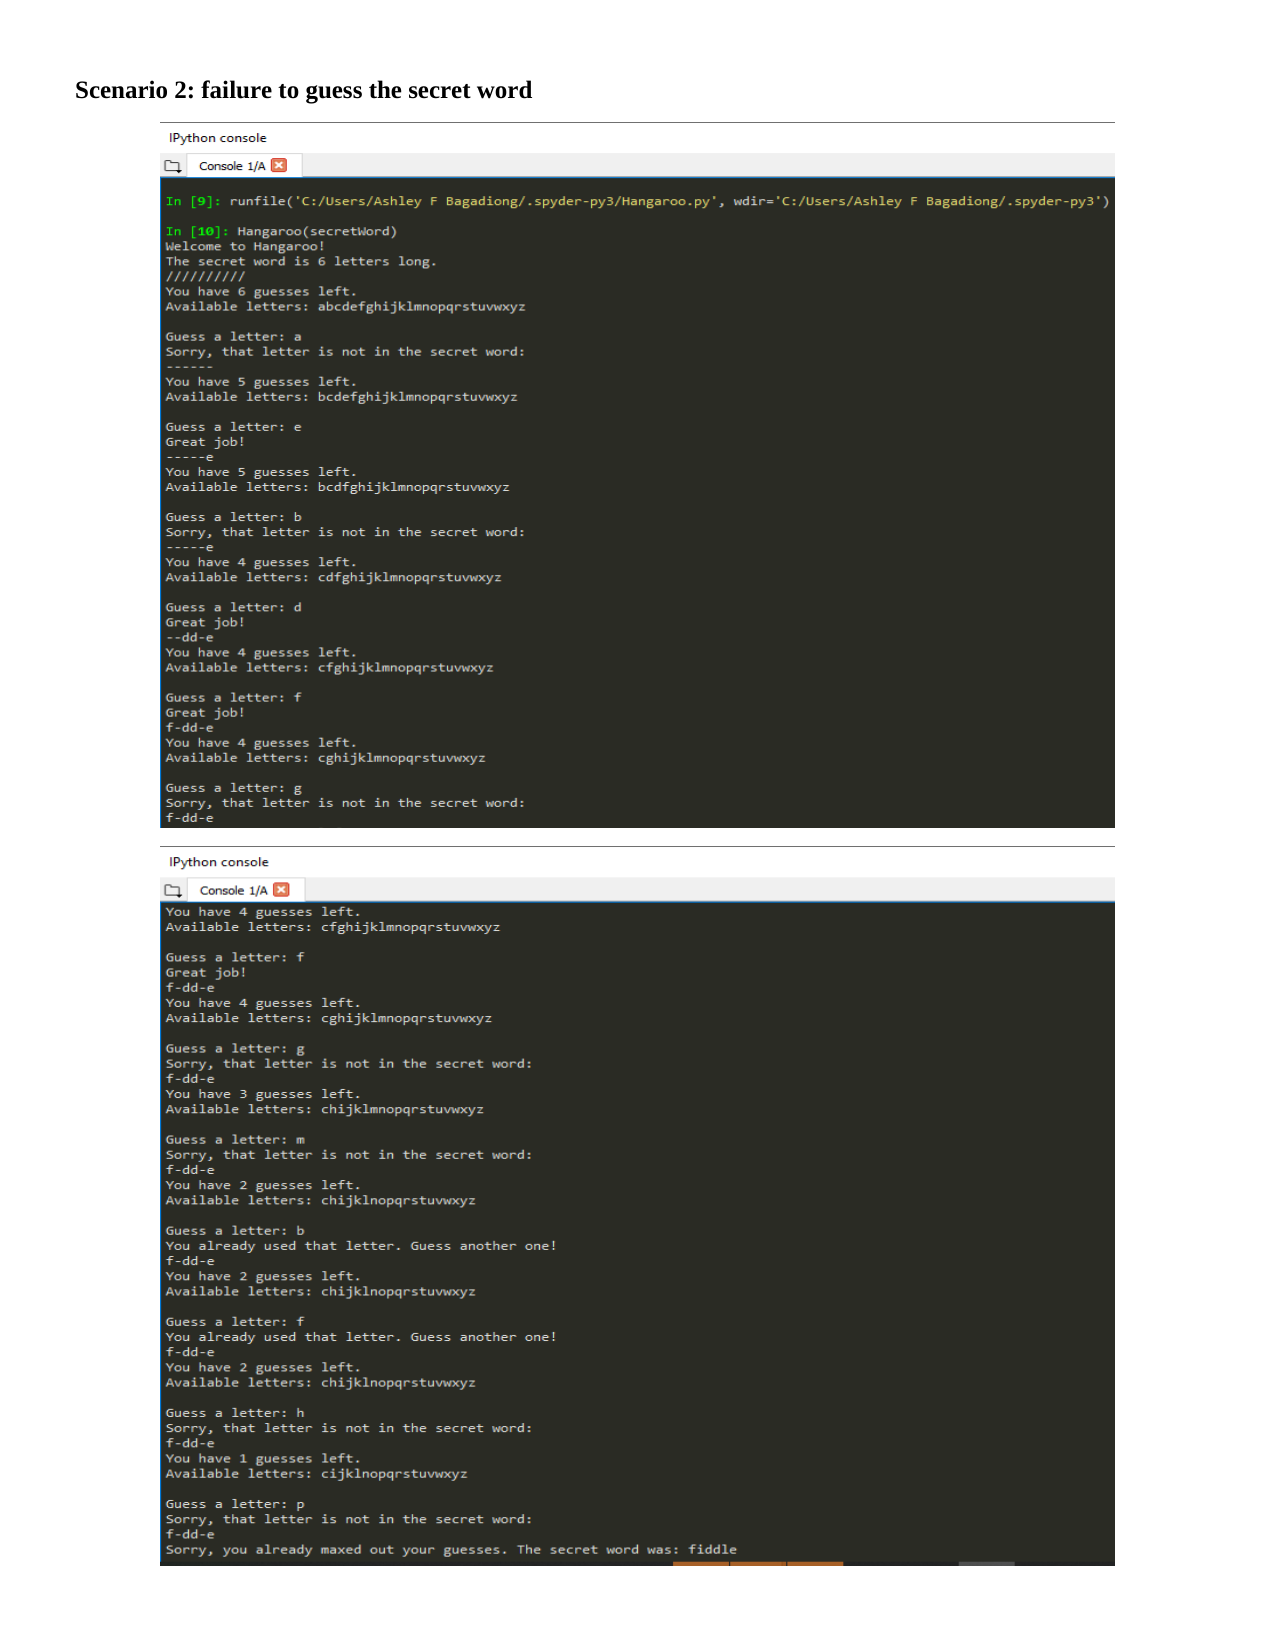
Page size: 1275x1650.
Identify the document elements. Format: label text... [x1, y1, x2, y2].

picture [160, 846, 1115, 1566]
text Scenario 2: failure to guess the secret word [75, 75, 1200, 104]
picture [160, 122, 1115, 828]
